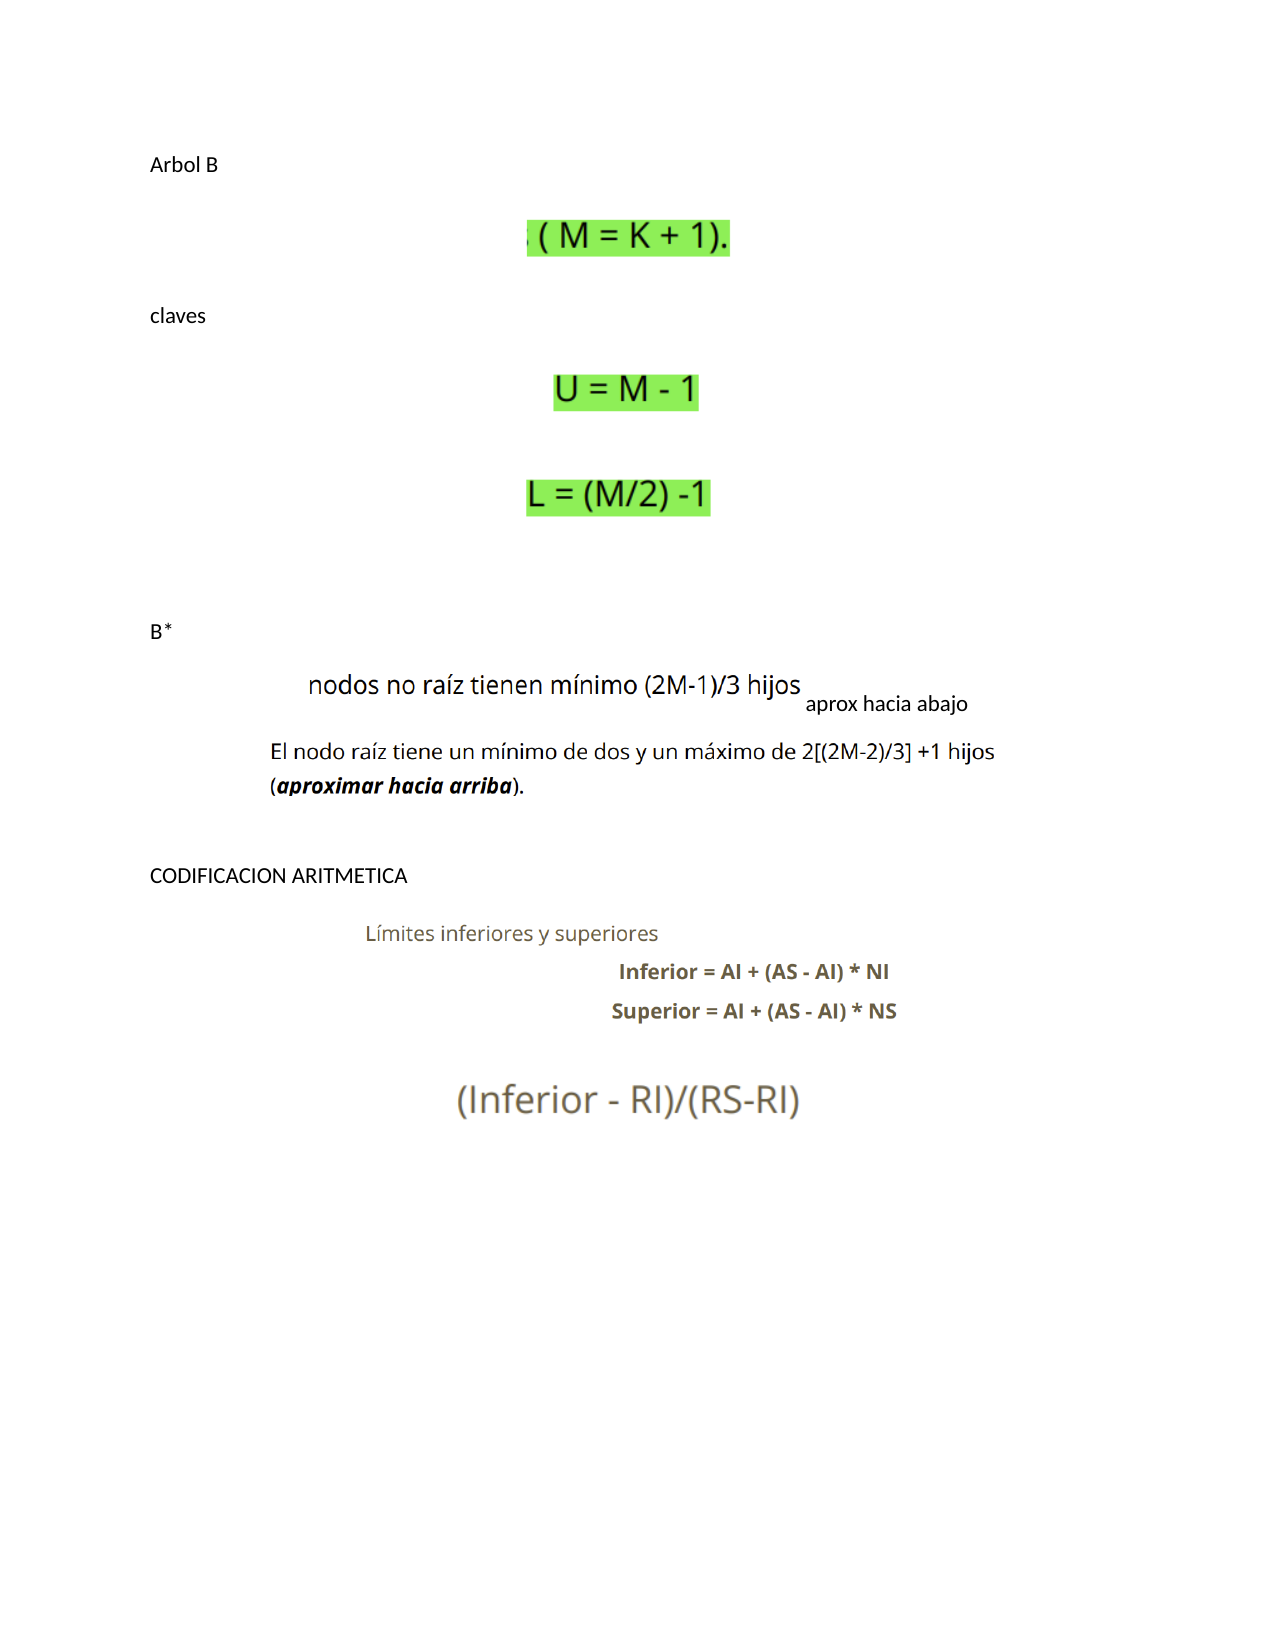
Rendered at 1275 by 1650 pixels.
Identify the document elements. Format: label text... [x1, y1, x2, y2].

picture [526, 196, 749, 282]
picture [501, 347, 774, 434]
picture [306, 664, 806, 711]
picture [437, 1046, 838, 1146]
picture [360, 908, 915, 1028]
text Arbol B [150, 150, 1125, 178]
picture [264, 735, 1011, 796]
picture [490, 452, 785, 552]
text claves [150, 301, 1125, 329]
text CODIFICACION ARITMETICA [150, 861, 1125, 889]
text B* [150, 617, 1125, 645]
